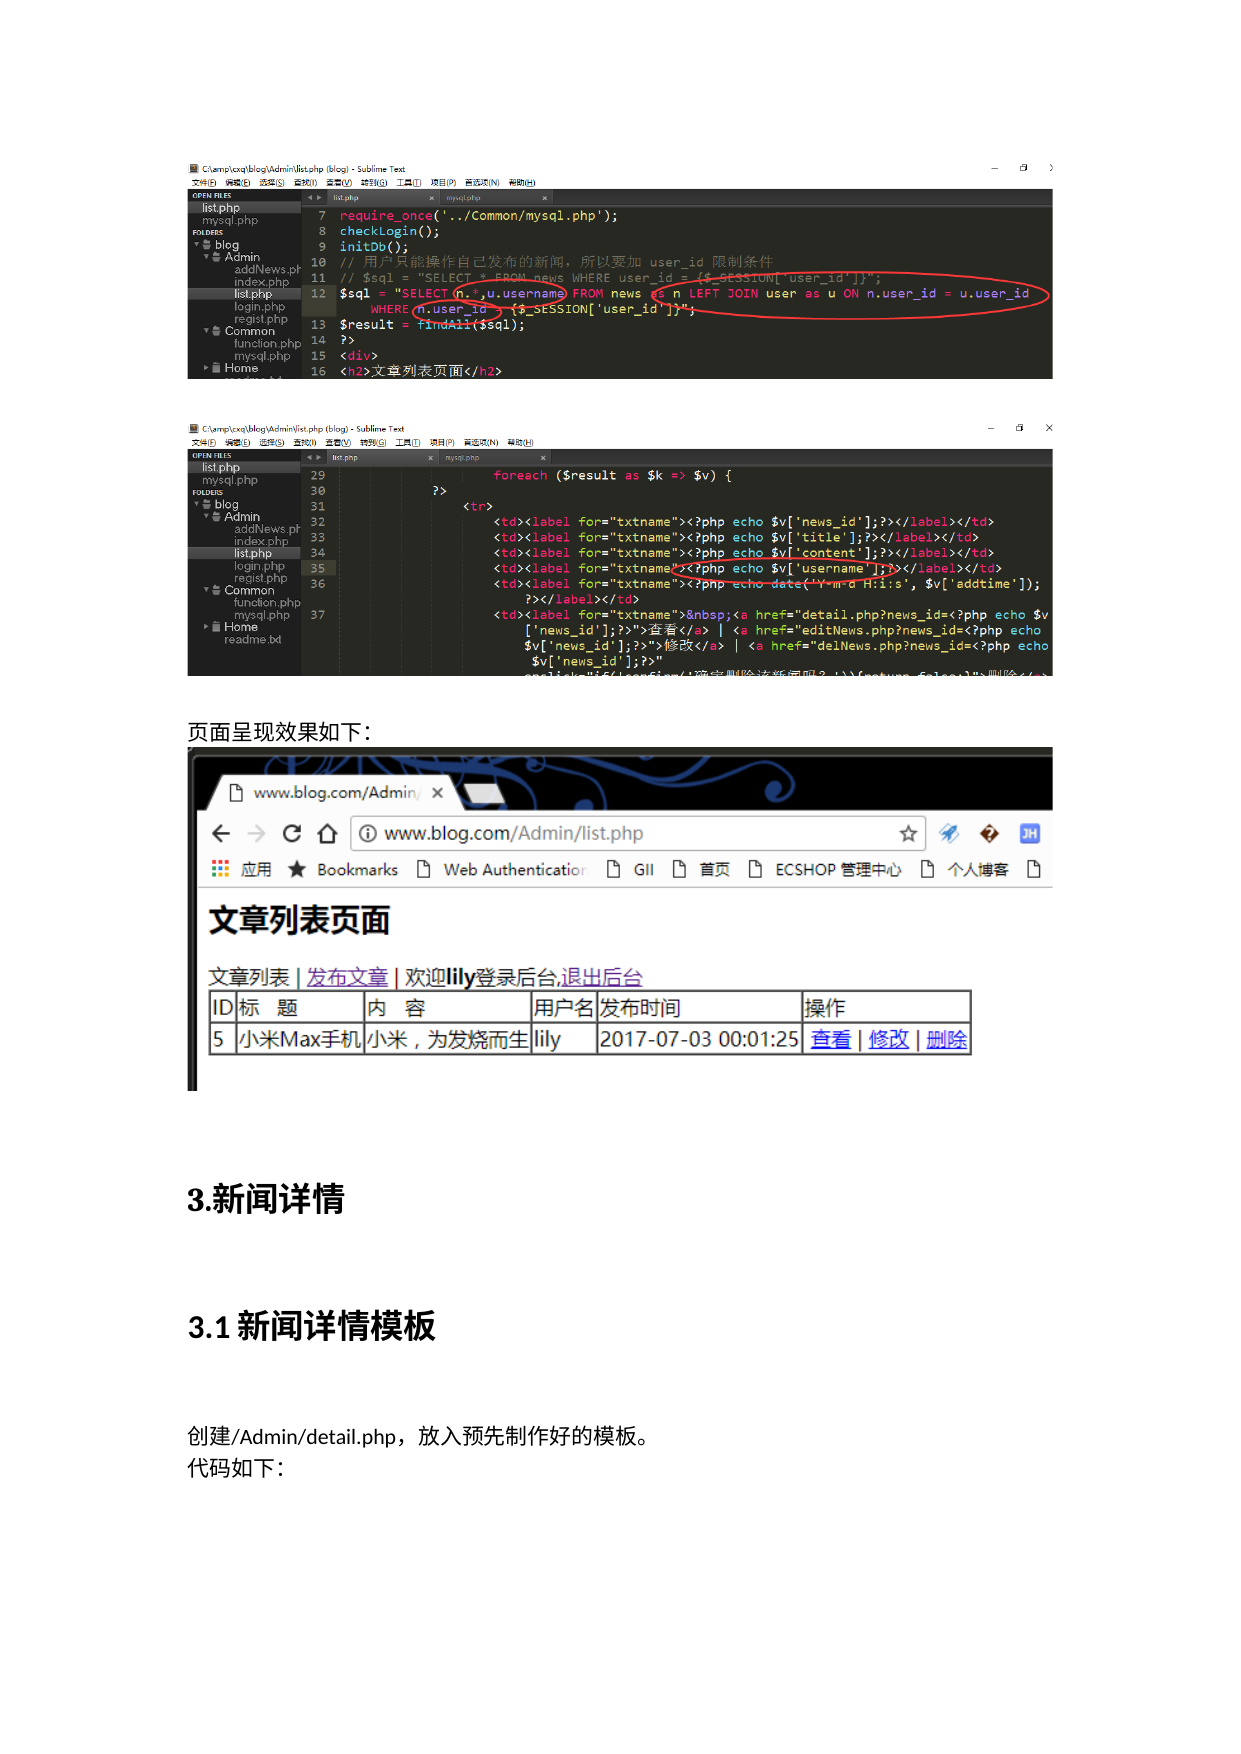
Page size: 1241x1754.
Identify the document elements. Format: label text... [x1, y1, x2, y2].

text 创建/Admin/detail.php，放入预先制作好的模板。 [187, 1418, 1053, 1451]
subtitle 3.1新闻详情模板 [187, 1291, 1053, 1356]
text 代码如下： [187, 1451, 1053, 1483]
picture [187, 747, 1053, 1091]
text 页面呈现效果如下： [187, 714, 1053, 747]
picture [187, 162, 1053, 379]
subtitle 3.新闻详情 [187, 1164, 1053, 1229]
picture [187, 422, 1053, 676]
